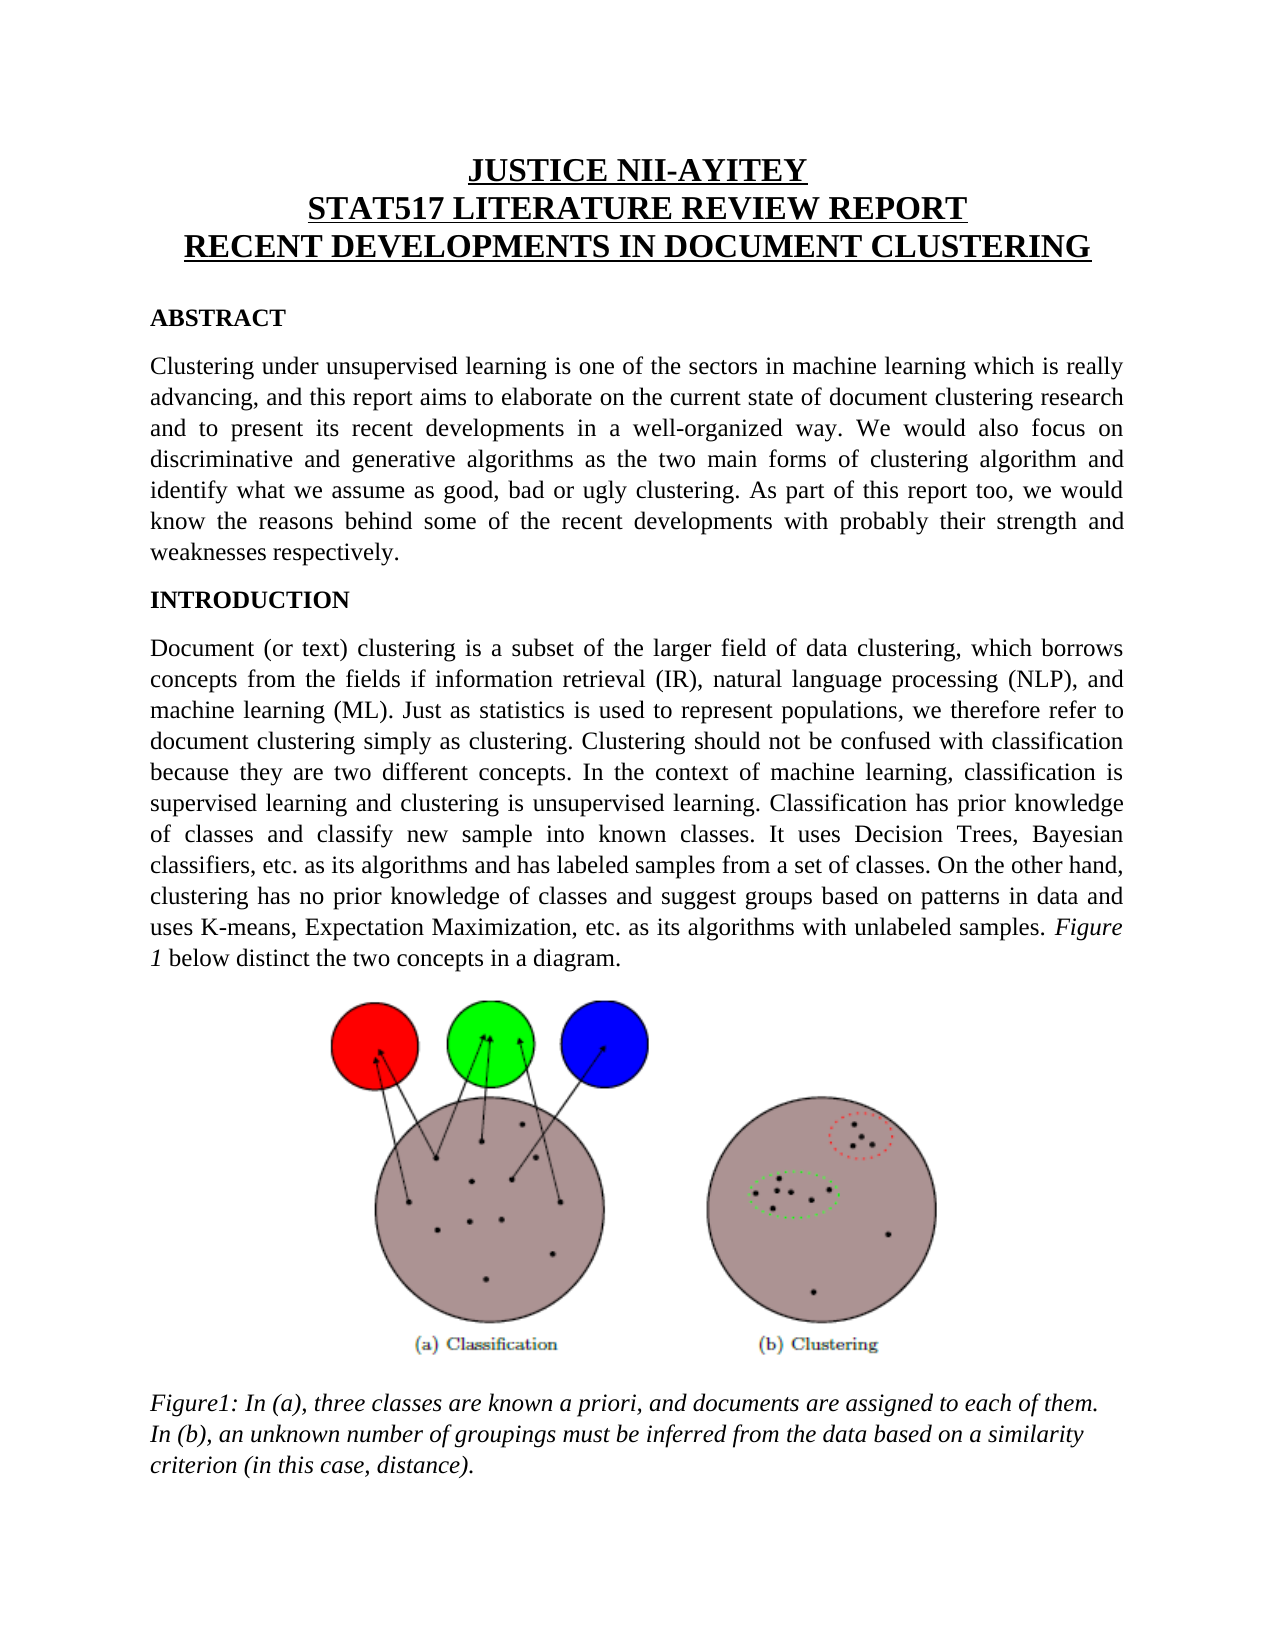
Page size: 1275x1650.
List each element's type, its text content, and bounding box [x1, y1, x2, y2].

text Clustering under unsupervised learning is one of the sectors in machine learning which is really advancing, and this report aims to elaborate on the current state of document clustering research and to present its recent developments in a well-organized way. We would also focus on discriminative and generative algorithms as the two main forms of clustering algorithm and identify what we assume as good, bad or ugly clustering. As part of this report too, we would know the reasons behind some of the recent developments with probably their strength and weaknesses respectively. [150, 351, 1125, 566]
text Document (or text) clustering is a subset of the larger field of data clustering, which borrows concepts from the fields if information retrieval (IR), natural language processing (NLP), and machine learning (ML). Just as statistics is used to represent populations, we therefore refer to document clustering simply as clustering. Clustering should not be confused with classification because they are two different concepts. In the context of machine learning, classification is supervised learning and clustering is unsupervised learning. Classification has prior knowledge of classes and classify new sample into known classes. It uses Decision Trees, Bayesian classifiers, etc. as its algorithms and has labeled samples from a set of classes. On the other hand, clustering has no prior knowledge of classes and suggest groups based on patterns in data and uses K-means, Expectation Maximization, etc. as its algorithms with unlabeled samples. Figure 1 below distinct the two concepts in a diagram. [150, 633, 1125, 972]
text RECENT DEVELOPMENTS IN DOCUMENT CLUSTERING [150, 227, 1125, 265]
text STAT517 LITERATURE REVIEW REPORT [150, 188, 1125, 227]
text JUSTICE NII-AYITEY [150, 150, 1125, 188]
text Figure1: In (a), three classes are known a priori, and documents are assigned to each of them. In (b), an unknown number of groupings must be inferred from the data based on a similarity criterion (in this case, distance). [150, 1388, 1125, 1479]
text ABSTRACT [150, 303, 1125, 332]
text INTRODUCTION [150, 585, 1125, 614]
picture [325, 990, 951, 1369]
